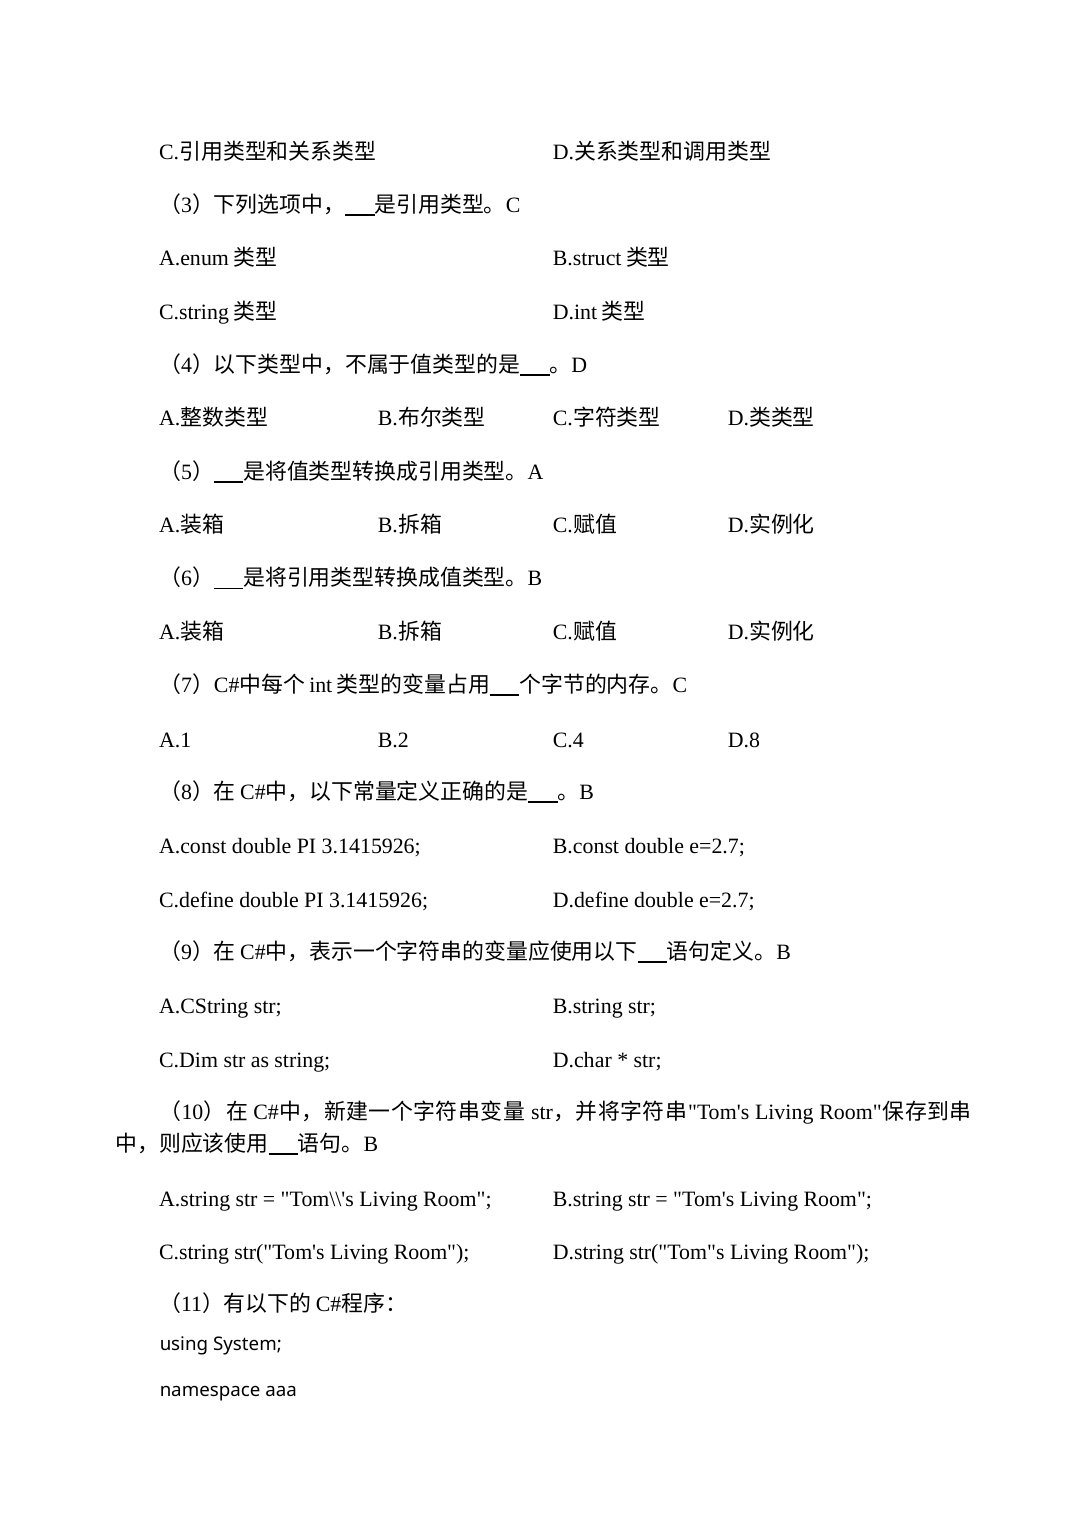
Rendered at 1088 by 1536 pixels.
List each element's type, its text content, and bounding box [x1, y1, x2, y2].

text C.string str("Tom's Living Room"); D.string str("Tom"s Living Room"); [115, 1232, 972, 1264]
text A.装箱 B.拆箱 C.赋值 D.实例化 [115, 613, 972, 645]
text A.1 B.2 C.4 D.8 [115, 719, 972, 752]
text C.Dim str as string; D.char * str; [115, 1039, 972, 1072]
text C.string类型 D.int类型 [115, 293, 972, 325]
text （7）C#中每个int类型的变量占用 个字节的内存。C [115, 666, 972, 699]
text using System; [159, 1330, 928, 1355]
text （5） 是将值类型转换成引用类型。A [115, 453, 972, 485]
text （6） 是将引用类型转换成值类型。B [115, 559, 972, 592]
text （10）在C#中，新建一个字符串变量str，并将字符串"Tom's Living Room"保存到串中，则应该使用 语句。B [115, 1093, 972, 1158]
text （8）在C#中，以下常量定义正确的是 。B [115, 773, 972, 805]
text （3）下列选项中， 是引用类型。C [115, 186, 972, 219]
text （11）有以下的C#程序： [115, 1285, 972, 1318]
text namespace aaa [159, 1376, 928, 1401]
text A.CString str; B.string str; [115, 986, 972, 1019]
text A.装箱 B.拆箱 C.赋值 D.实例化 [115, 506, 972, 539]
text A.enum类型 B.struct类型 [115, 239, 972, 272]
text A.整数类型 B.布尔类型 C.字符类型 D.类类型 [115, 399, 972, 432]
text C.define double PI 3.1415926; D.define double e=2.7; [115, 879, 972, 912]
text C.引用类型和关系类型 D.关系类型和调用类型 [115, 133, 972, 165]
text （4）以下类型中，不属于值类型的是 。D [115, 346, 972, 379]
text （9）在C#中，表示一个字符串的变量应使用以下 语句定义。B [115, 933, 972, 965]
text A.string str = "Tom\\'s Living Room"; B.string str = "Tom's Living Room"; [115, 1179, 972, 1211]
text A.const double PI 3.1415926; B.const double e=2.7; [115, 826, 972, 859]
